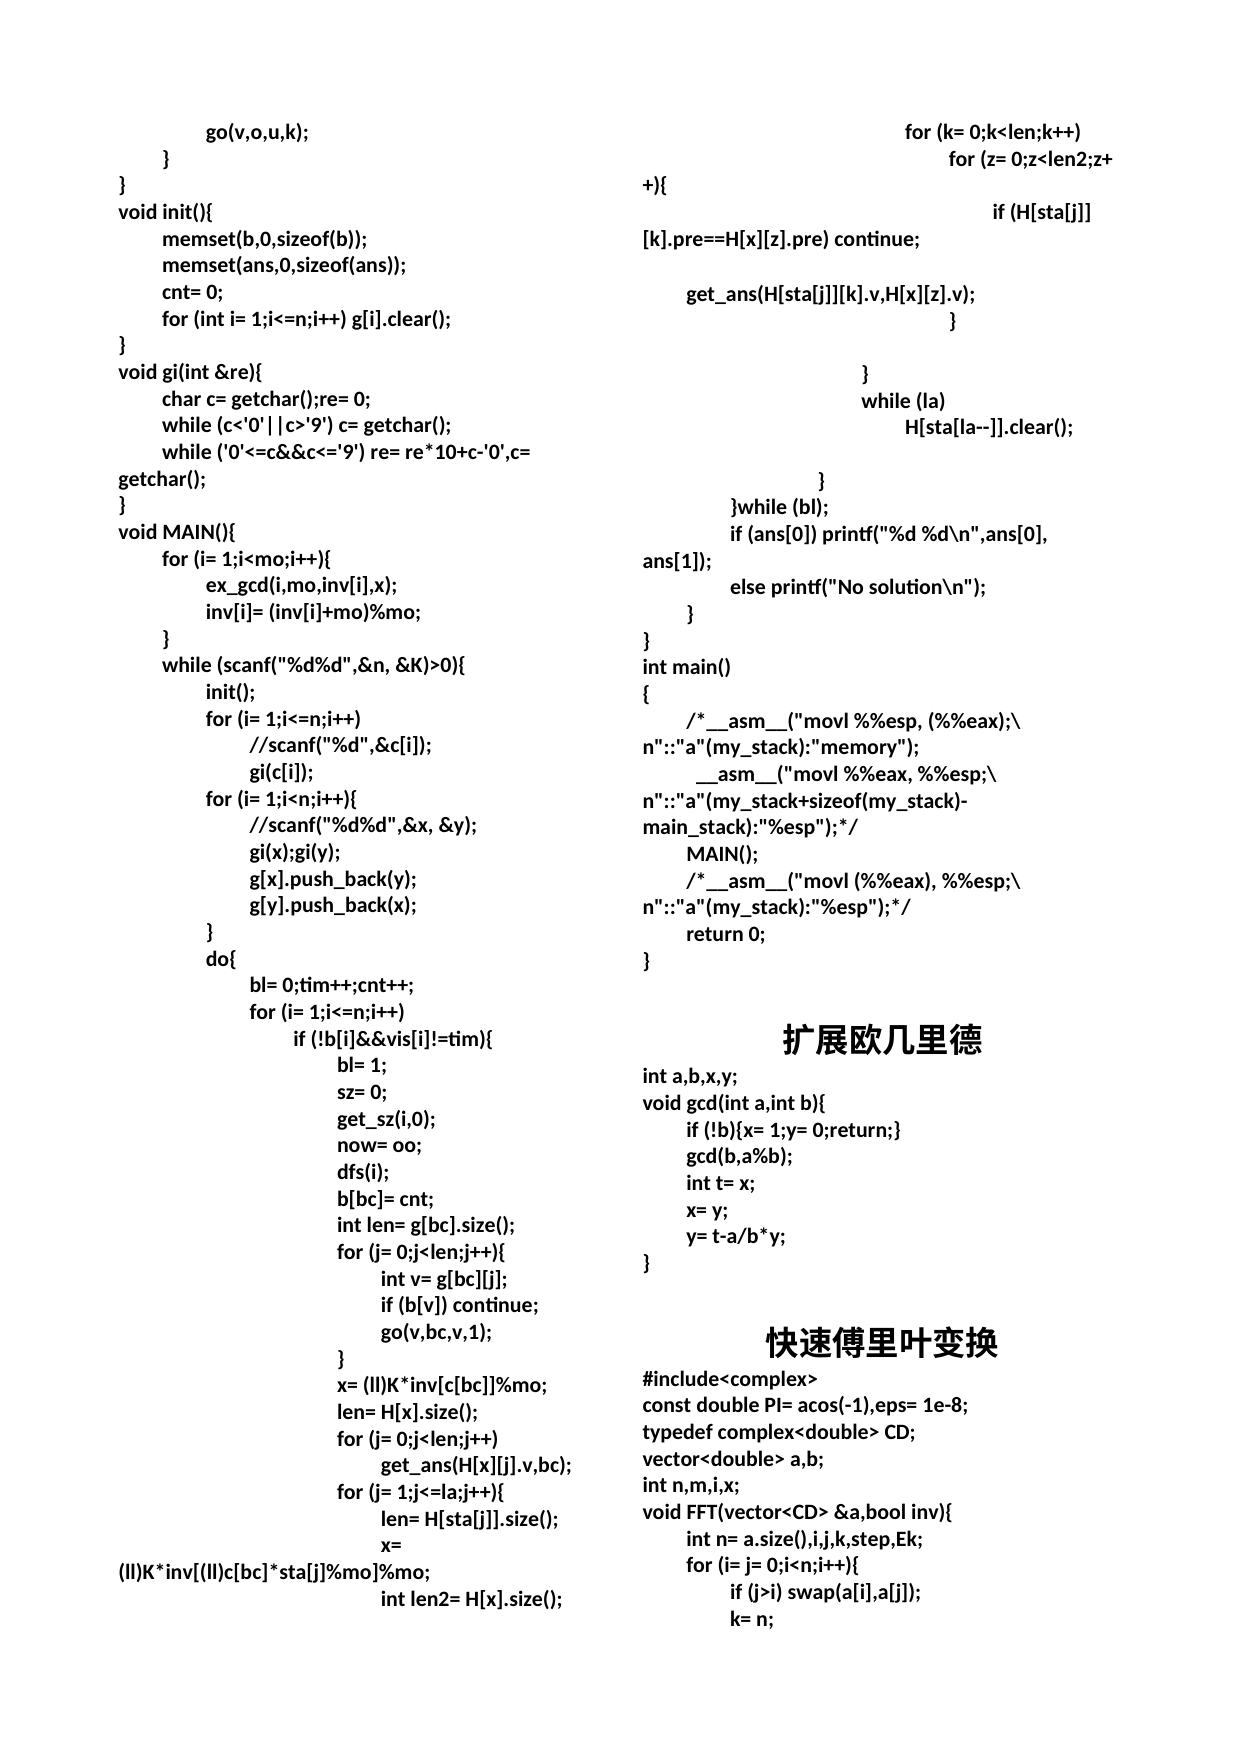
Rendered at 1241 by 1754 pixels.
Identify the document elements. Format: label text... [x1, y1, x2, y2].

text void gcd(int a,int b){ [642, 1089, 1122, 1116]
text bl= 1; [118, 1051, 598, 1078]
text //scanf("%d%d",&x, &y); [118, 811, 598, 838]
text cnt= 0; [118, 278, 598, 305]
text } [642, 467, 1122, 493]
text vector<double> a,b; [642, 1445, 1122, 1471]
text const double PI= acos(-1),eps= 1e-8; [642, 1391, 1122, 1418]
text gcd(b,a%b); [642, 1142, 1122, 1169]
text inv[i]= (inv[i]+mo)%mo; [118, 598, 598, 625]
text } [118, 491, 598, 518]
text for (i= 1;i<=n;i++) [118, 998, 598, 1025]
text for (j= 1;j<=la;j++){ [118, 1478, 598, 1505]
text b[bc]= cnt; [118, 1185, 598, 1211]
text get_sz(i,0); [118, 1105, 598, 1131]
text ex_gcd(i,mo,inv[i],x); [118, 571, 598, 598]
text init(); [118, 678, 598, 705]
text } [642, 947, 1122, 973]
text int v= g[bc][j]; [118, 1265, 598, 1291]
text bl= 0;tim++;cnt++; [118, 971, 598, 998]
text } [118, 331, 598, 358]
text for (i= 1;i<n;i++){ [118, 785, 598, 811]
text gi(c[i]); [118, 758, 598, 785]
text x= y; [642, 1196, 1122, 1222]
text for (i= 1;i<mo;i++){ [118, 545, 598, 571]
text while ('0'<=c&&c<='9') re= re*10+c-'0',c= getchar(); [118, 438, 598, 491]
text sz= 0; [118, 1078, 598, 1105]
text } [118, 918, 598, 945]
text k= n; [642, 1605, 1122, 1631]
text int len2= H[x].size(); [118, 1585, 598, 1611]
text while (c<'0'||c>'9') c= getchar(); [118, 411, 598, 438]
text void init(){ [118, 198, 598, 225]
text //scanf("%d",&c[i]); [118, 731, 598, 758]
text go(v,bc,v,1); [118, 1318, 598, 1345]
text if (b[v]) continue; [118, 1291, 598, 1318]
text get_ans(H[x][j].v,bc); [118, 1451, 598, 1478]
text for (j= 0;j<len;j++){ [118, 1238, 598, 1265]
text now= oo; [118, 1131, 598, 1158]
text int len= g[bc].size(); [118, 1211, 598, 1238]
text for (i= 1;i<=n;i++) [118, 705, 598, 731]
text for (j= 0;j<len;j++) [118, 1425, 598, 1451]
text }while (bl); [642, 493, 1122, 520]
text int n= a.size(),i,j,k,step,Ek; [642, 1525, 1122, 1551]
text void gi(int &re){ [118, 358, 598, 385]
text H[sta[la--]].clear(); [642, 413, 1122, 467]
text x= (ll)K*inv[(ll)c[bc]*sta[j]%mo]%mo; [118, 1531, 598, 1585]
text void FFT(vector<CD> &a,bool inv){ [642, 1498, 1122, 1525]
text g[x].push_back(y); [118, 865, 598, 891]
text go(v,o,u,k); [118, 118, 598, 145]
text } [118, 145, 598, 171]
text /*__asm__("movl %%esp, (%%eax);\n"::"a"(my_stack):"memory"); [642, 707, 1122, 760]
text #include<complex> [642, 1365, 1122, 1391]
text for (i= j= 0;i<n;i++){ [642, 1551, 1122, 1578]
text int n,m,i,x; [642, 1471, 1122, 1498]
text } [118, 625, 598, 651]
text len= H[x].size(); [118, 1398, 598, 1425]
text x= (ll)K*inv[c[bc]]%mo; [118, 1371, 598, 1398]
text 扩展欧几里德 [642, 1014, 1122, 1062]
text } [118, 1345, 598, 1371]
text do{ [118, 945, 598, 971]
text for (z= 0;z<len2;z++){ [642, 145, 1122, 198]
text } [642, 627, 1122, 653]
text if (ans[0]) printf("%d %d\n",ans[0], ans[1]); [642, 520, 1122, 573]
text if (!b){x= 1;y= 0;return;} [642, 1116, 1122, 1142]
text int main() [642, 653, 1122, 680]
text if (!b[i]&&vis[i]!=tim){ [118, 1025, 598, 1051]
text 快速傅里叶变换 [642, 1317, 1122, 1365]
text while (scanf("%d%d",&n, &K)>0){ [118, 651, 598, 678]
text memset(b,0,sizeof(b)); [118, 225, 598, 251]
text else printf("No solution\n"); [642, 573, 1122, 600]
text if (H[sta[j]][k].pre==H[x][z].pre) continue; [642, 198, 1122, 251]
text if (j>i) swap(a[i],a[j]); [642, 1578, 1122, 1605]
text int a,b,x,y; [642, 1062, 1122, 1089]
text g[y].push_back(x); [118, 891, 598, 918]
text typedef complex<double> CD; [642, 1418, 1122, 1445]
text int t= x; [642, 1169, 1122, 1196]
text void MAIN(){ [118, 518, 598, 545]
text memset(ans,0,sizeof(ans)); [118, 251, 598, 278]
text return 0; [642, 920, 1122, 947]
text { [642, 680, 1122, 707]
text while (la) [642, 387, 1122, 413]
text MAIN(); [642, 840, 1122, 867]
text get_ans(H[sta[j]][k].v,H[x][z].v); [642, 251, 1122, 307]
text dfs(i); [118, 1158, 598, 1185]
text for (k= 0;k<len;k++) [642, 118, 1122, 145]
text y= t-a/b*y; [642, 1222, 1122, 1249]
text } [642, 1249, 1122, 1276]
text } [642, 307, 1122, 360]
text __asm__("movl %%eax, %%esp;\n"::"a"(my_stack+sizeof(my_stack)-main_stack):"%esp");*/ [642, 760, 1122, 840]
text gi(x);gi(y); [118, 838, 598, 865]
text } [642, 360, 1122, 387]
text for (int i= 1;i<=n;i++) g[i].clear(); [118, 305, 598, 331]
text } [118, 171, 598, 198]
text char c= getchar();re= 0; [118, 385, 598, 411]
text } [642, 600, 1122, 627]
text /*__asm__("movl (%%eax), %%esp;\n"::"a"(my_stack):"%esp");*/ [642, 867, 1122, 920]
text len= H[sta[j]].size(); [118, 1505, 598, 1531]
